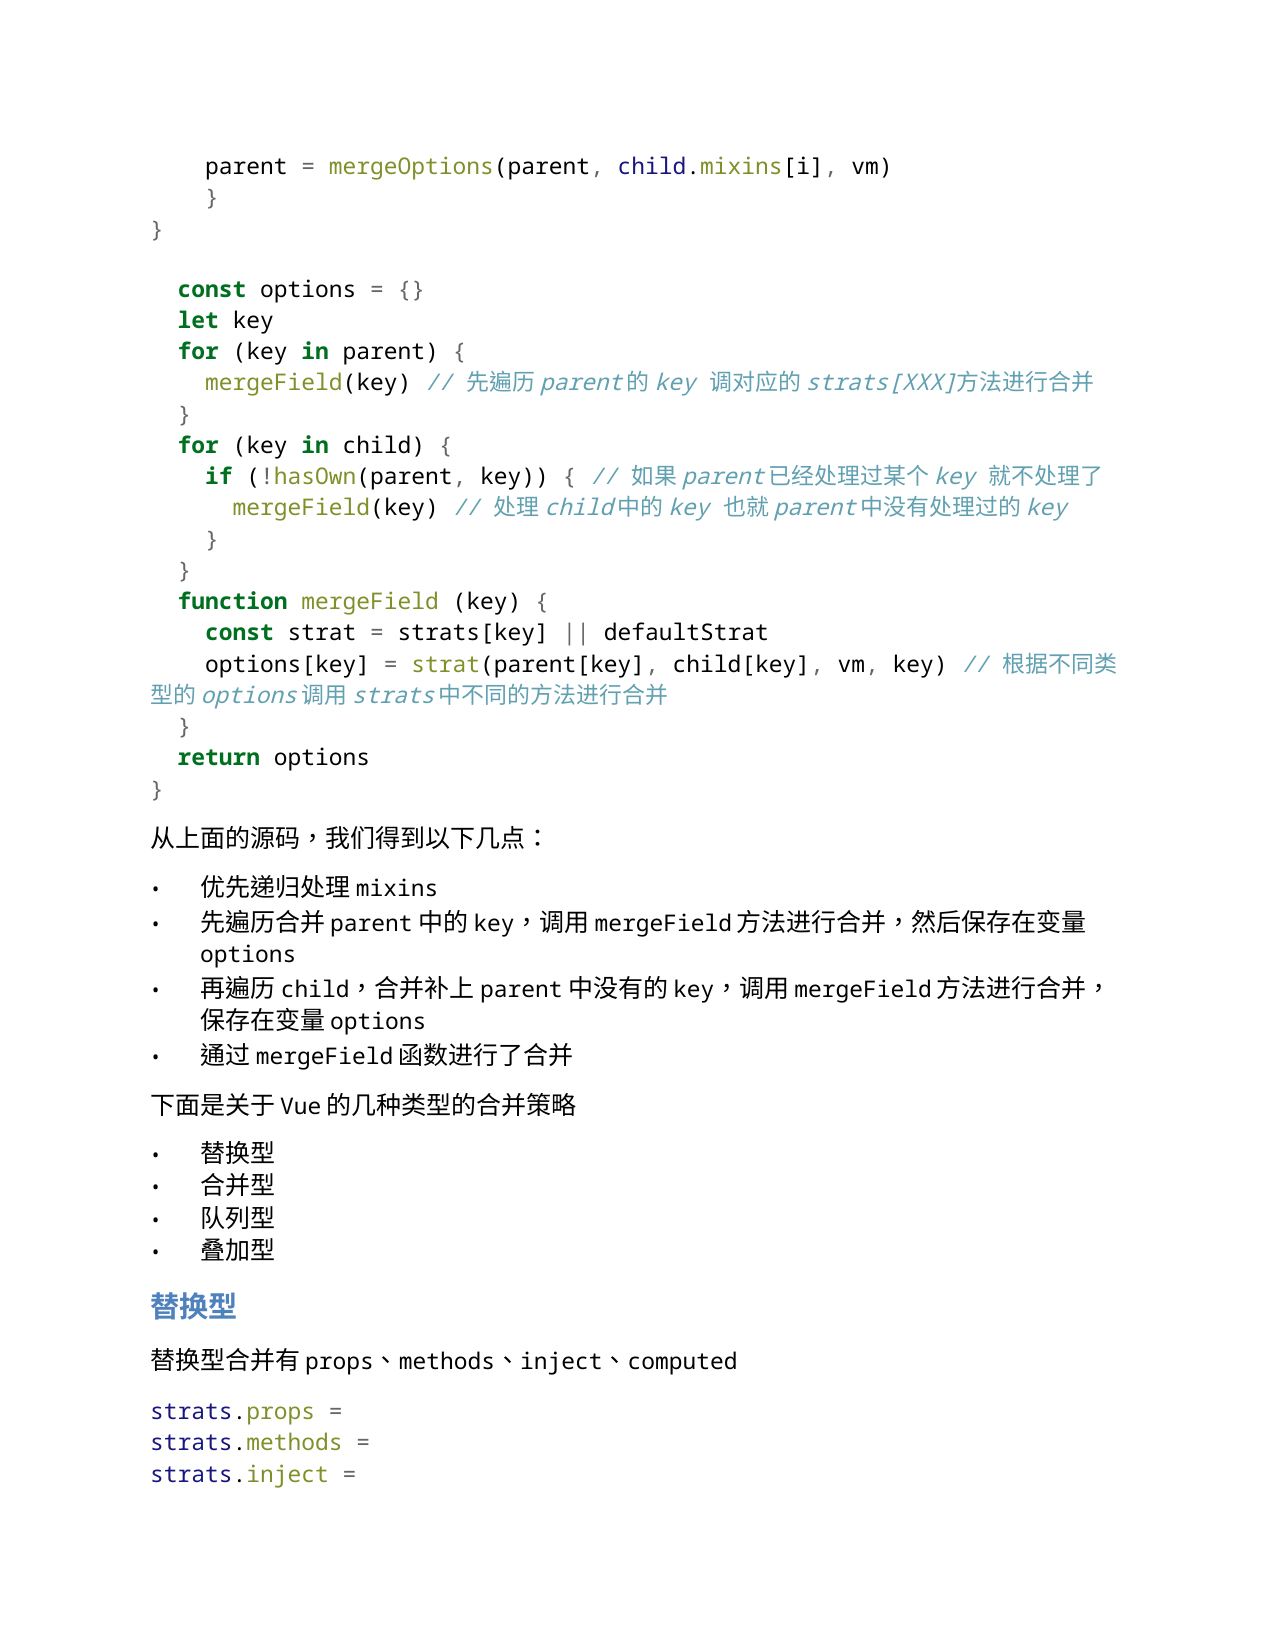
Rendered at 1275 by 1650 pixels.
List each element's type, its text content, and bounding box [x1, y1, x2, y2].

list 队列型 [150, 1204, 1125, 1233]
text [150, 1395, 1125, 1489]
list 先遍历合并parent 中的key，调用mergeField方法进行合并，然后保存在变量options [150, 907, 1125, 969]
subtitle 替换型 [150, 1287, 1125, 1326]
list 再遍历 child，合并补上 parent 中没有的key，调用mergeField方法进行合并，保存在变量options [150, 973, 1125, 1036]
text 替换型合并有props、methods、inject、computed [150, 1345, 1125, 1376]
list 通过 mergeField 函数进行了合并 [150, 1039, 1125, 1071]
text 下面是关于Vue的几种类型的合并策略 [150, 1089, 1125, 1121]
text 从上面的源码，我们得到以下几点： [150, 824, 1125, 853]
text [150, 150, 1125, 804]
list 叠加型 [150, 1237, 1125, 1266]
list 替换型 [150, 1139, 1125, 1168]
list 优先递归处理 mixins [150, 872, 1125, 903]
list 合并型 [150, 1172, 1125, 1201]
